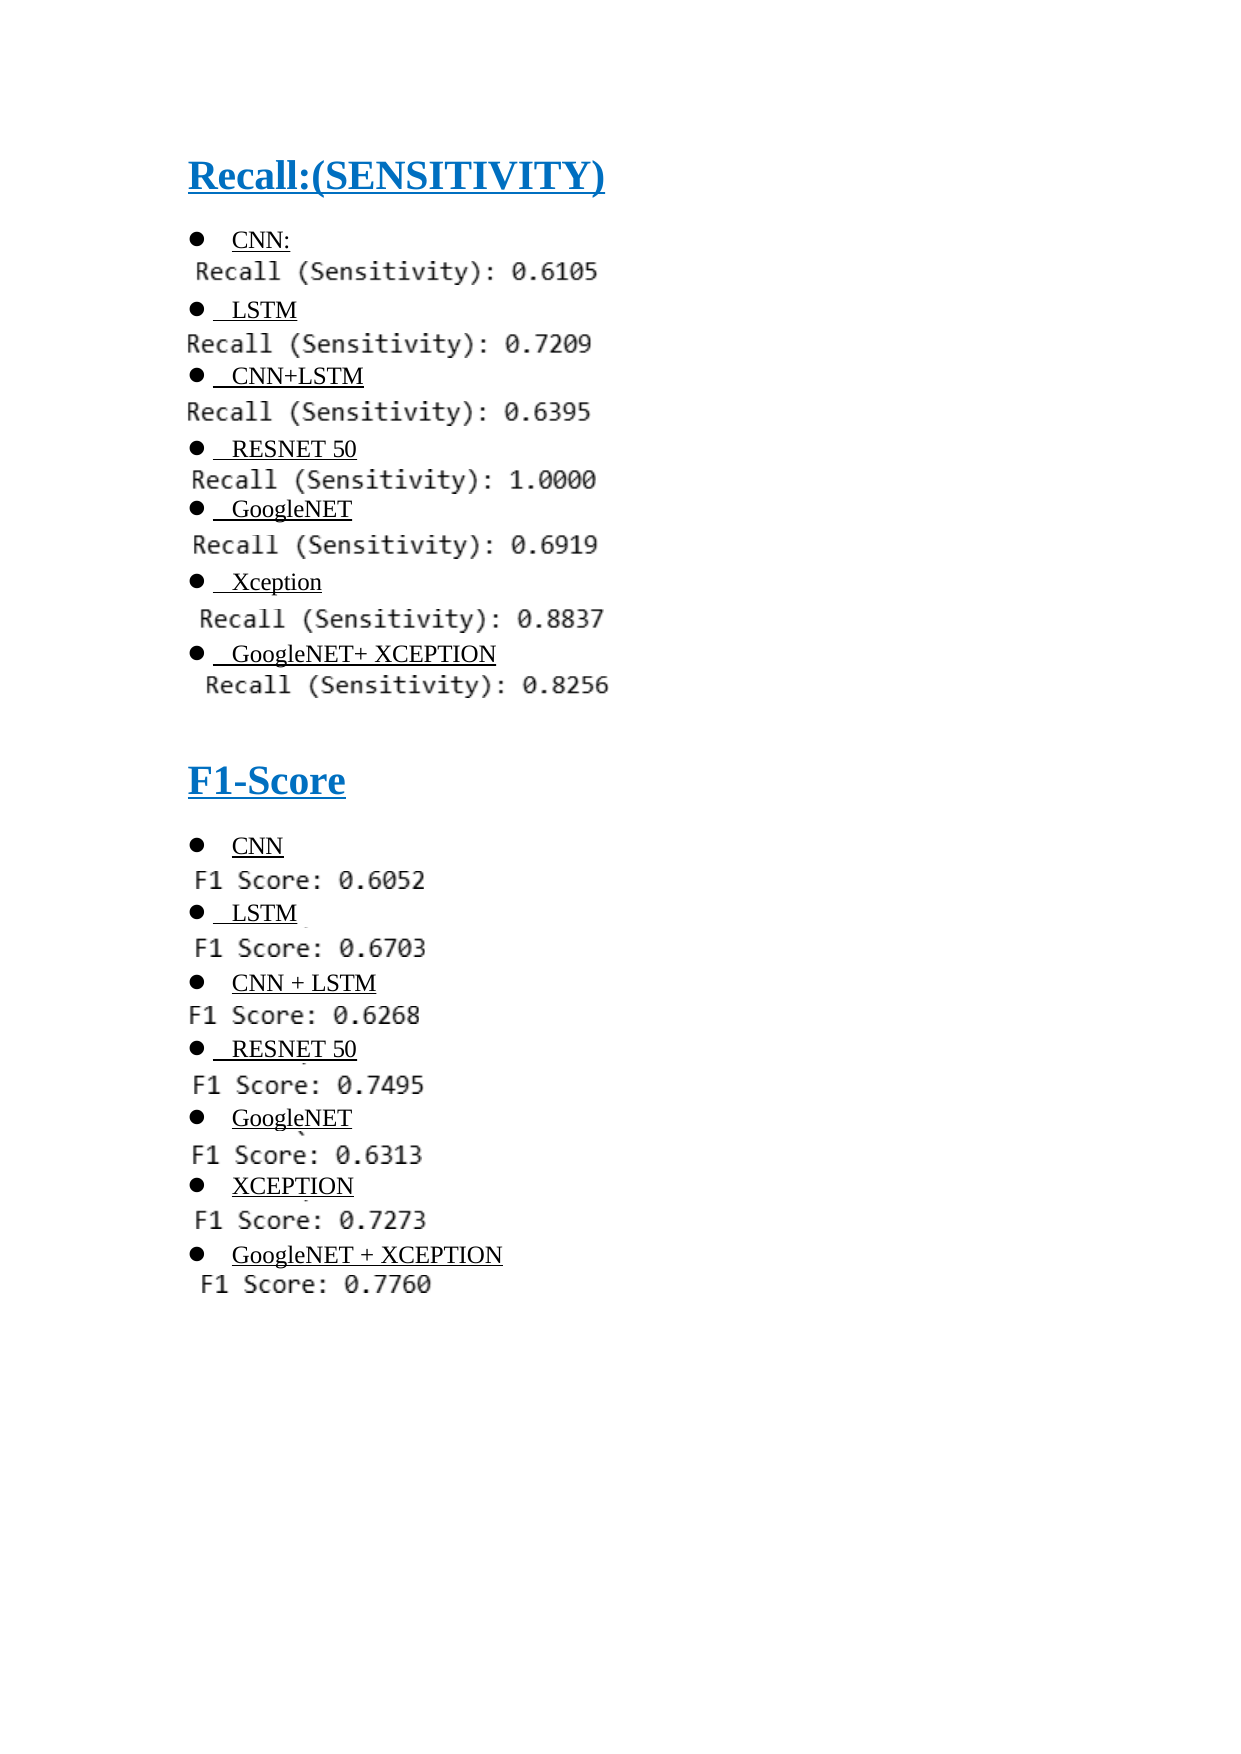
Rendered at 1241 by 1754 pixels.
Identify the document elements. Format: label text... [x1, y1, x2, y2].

list GoogleNET [187, 468, 1063, 523]
picture [193, 1063, 424, 1094]
picture [195, 927, 425, 957]
picture [193, 535, 598, 541]
picture [195, 1200, 426, 1229]
list LSTM [187, 269, 1063, 323]
list GoogleNET + XCEPTION [187, 1240, 1063, 1269]
list CNN+LSTM [187, 335, 1063, 390]
picture [196, 261, 598, 269]
picture [200, 609, 604, 613]
list XCEPTION [187, 1171, 1063, 1199]
list LSTM [187, 878, 1063, 927]
list CNN: [187, 226, 1063, 254]
list RESNET 50 [187, 408, 1063, 462]
list GoogleNET+ XCEPTION [187, 613, 1063, 668]
list CNN + LSTM [187, 968, 1063, 997]
list RESNET 50 [187, 1015, 1063, 1063]
picture [195, 871, 424, 878]
list CNN [187, 831, 1063, 860]
picture [192, 1131, 422, 1164]
picture [201, 1275, 432, 1293]
picture [187, 401, 591, 408]
list Xception [187, 541, 1063, 596]
subtitle F1-Score [187, 756, 1063, 804]
picture [206, 675, 609, 698]
list GoogleNET [187, 1103, 1063, 1131]
picture [189, 1006, 419, 1015]
